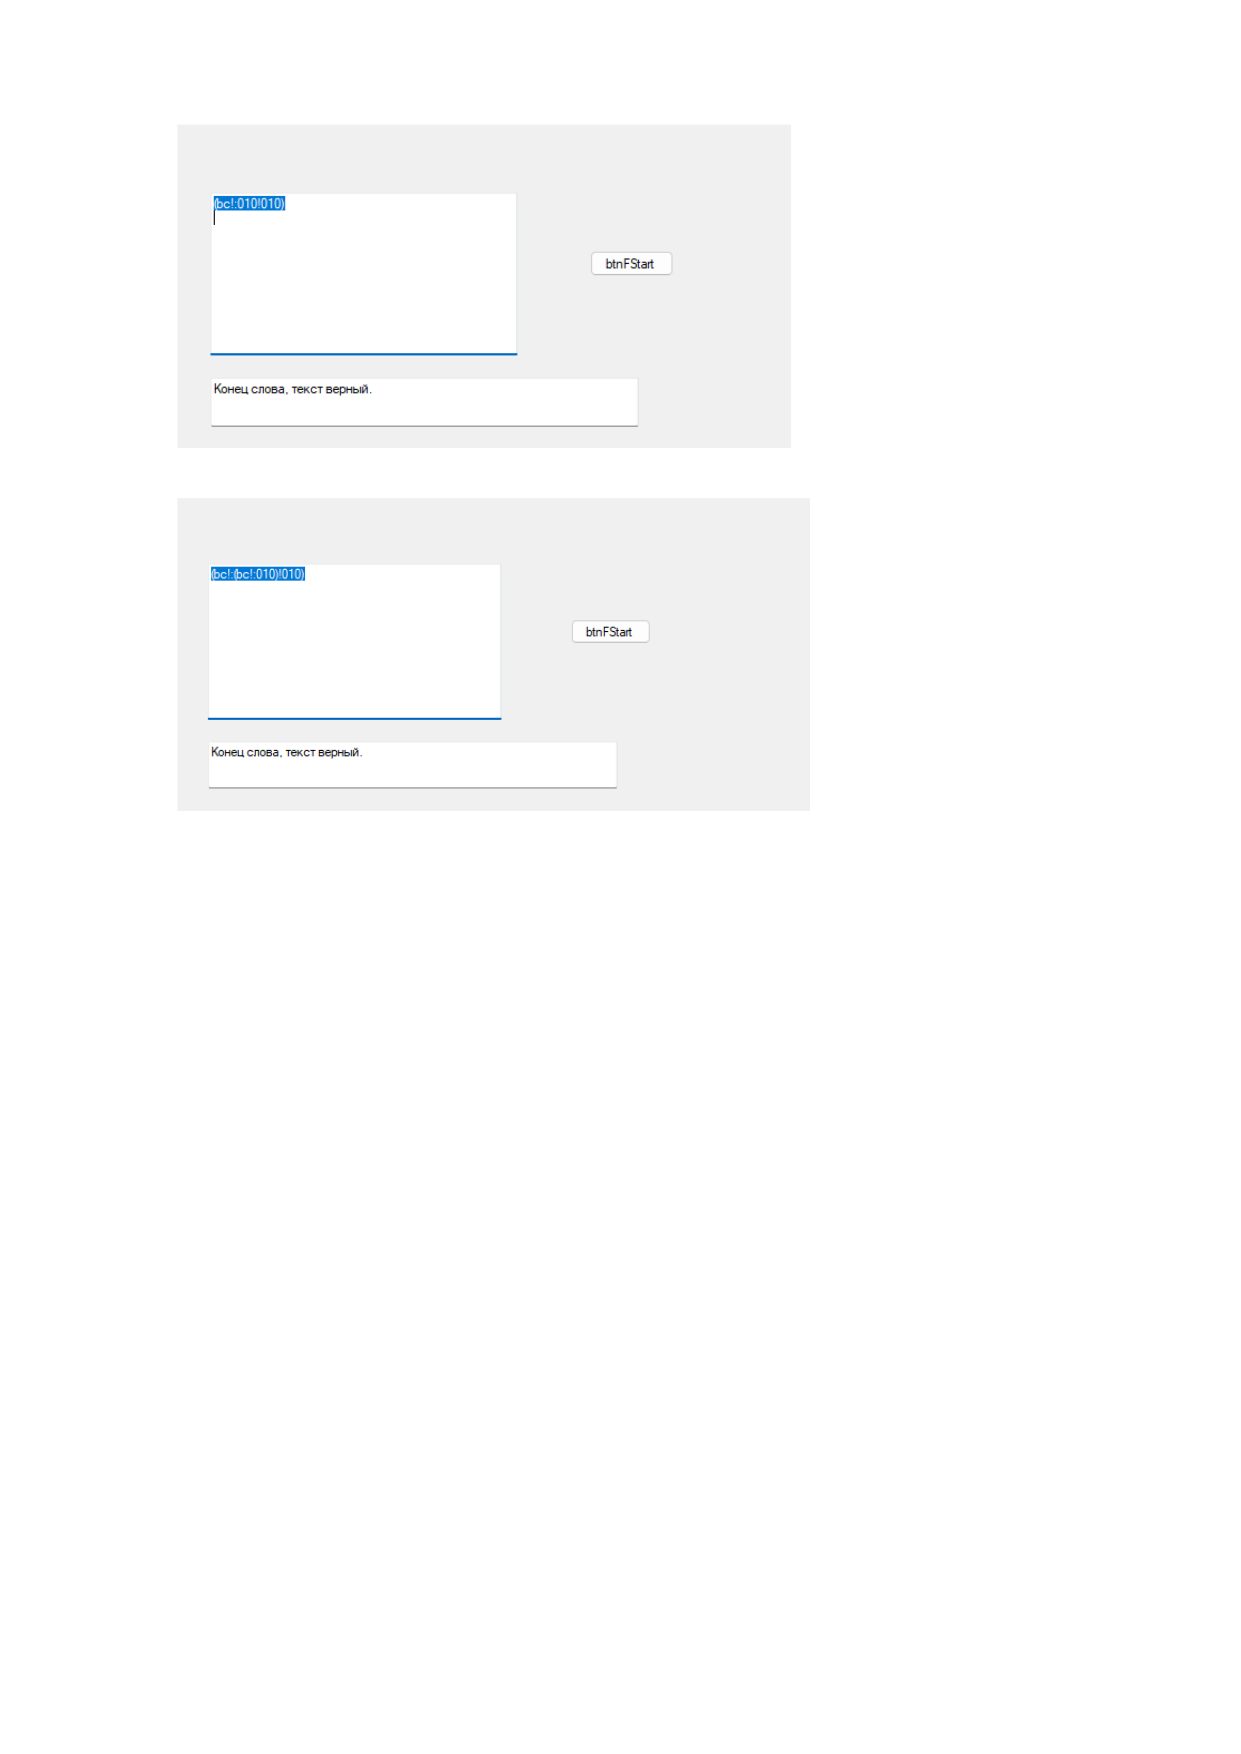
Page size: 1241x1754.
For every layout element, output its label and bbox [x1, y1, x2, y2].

picture [177, 118, 792, 448]
picture [177, 496, 810, 811]
